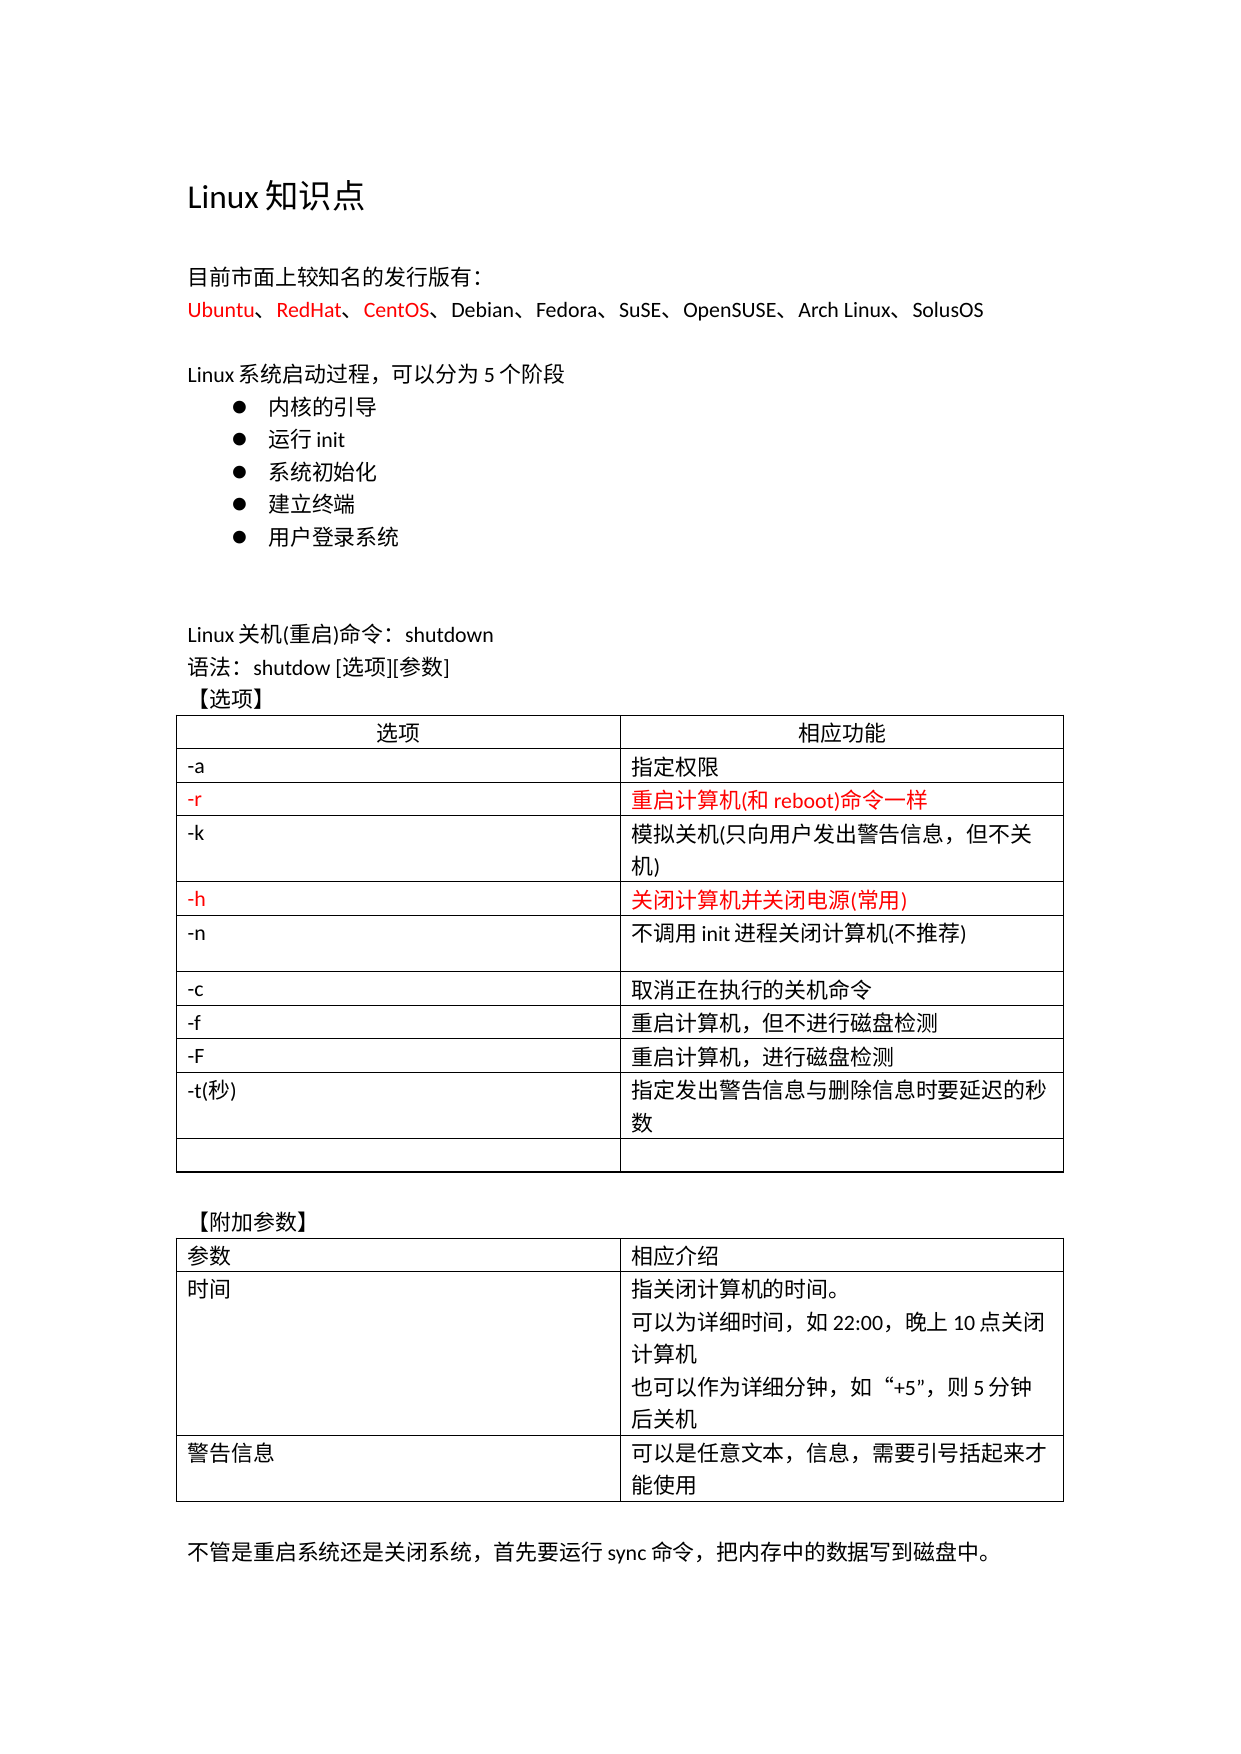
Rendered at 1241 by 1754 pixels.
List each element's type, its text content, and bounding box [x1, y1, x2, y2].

table_cell 关闭计算机并关闭电源(常用) [621, 882, 1063, 915]
list 内核的引导 [231, 389, 1053, 422]
list 用户登录系统 [231, 519, 1053, 552]
table_cell -c [177, 972, 620, 1005]
table_header 相应介绍 [621, 1239, 1063, 1271]
table_cell 模拟关机(只向用户发出警告信息，但不关机) [621, 816, 1063, 881]
table_cell -f [177, 1006, 620, 1038]
table_header 参数 [177, 1239, 620, 1271]
text Linux知识点 [187, 162, 1053, 227]
text Ubuntu、RedHat、CentOS、Debian、Fedora、SuSE、OpenSUSE、Arch Linux、SolusOS [187, 292, 1053, 324]
list 不管是重启系统还是关闭系统，首先要运行sync命令，把内存中的数据写到磁盘中。 [187, 1534, 1053, 1567]
table_cell -n [177, 916, 620, 971]
list 建立终端 [231, 487, 1053, 519]
list 系统初始化 [231, 454, 1053, 487]
table_cell 指定权限 [621, 749, 1063, 782]
table_cell 可以是任意文本，信息，需要引号括起来才能使用 [621, 1436, 1063, 1501]
text 目前市面上较知名的发行版有： [187, 259, 1053, 292]
table_cell 指定发出警告信息与删除信息时要延迟的秒数 [621, 1073, 1063, 1138]
table_cell [177, 1139, 620, 1171]
table_cell -F [177, 1039, 620, 1072]
list 【附加参数】 [187, 1205, 1053, 1237]
table_cell 指关闭计算机的时间。 可以为详细时间，如22:00，晚上10点关闭计算机 也可以作为详细分钟，如“+5”，则5分钟后关机 [621, 1272, 1063, 1434]
table_cell 取消正在执行的关机命令 [621, 972, 1063, 1005]
list Linux关机(重启)命令：shutdown [187, 617, 1053, 649]
table_cell -t(秒) [177, 1073, 620, 1138]
table_header 相应功能 [621, 716, 1063, 748]
table_cell 警告信息 [177, 1436, 620, 1501]
list 运行init [231, 422, 1053, 454]
list 语法：shutdow [选项][参数] [187, 649, 1053, 682]
table_cell -h [177, 882, 620, 915]
table_cell 重启计算机(和reboot)命令一样 [621, 783, 1063, 815]
table_cell 时间 [177, 1272, 620, 1434]
table_cell [621, 1139, 1063, 1171]
table_cell 重启计算机，但不进行磁盘检测 [621, 1006, 1063, 1038]
table_cell -r [177, 783, 620, 815]
table_cell 重启计算机，进行磁盘检测 [621, 1039, 1063, 1072]
table_cell -k [177, 816, 620, 881]
text Linux系统启动过程，可以分为5个阶段 [187, 357, 1053, 389]
list 【选项】 [187, 682, 1053, 714]
table_header 选项 [177, 716, 620, 748]
table_cell 不调用init进程关闭计算机(不推荐) [621, 916, 1063, 971]
table_cell -a [177, 749, 620, 782]
